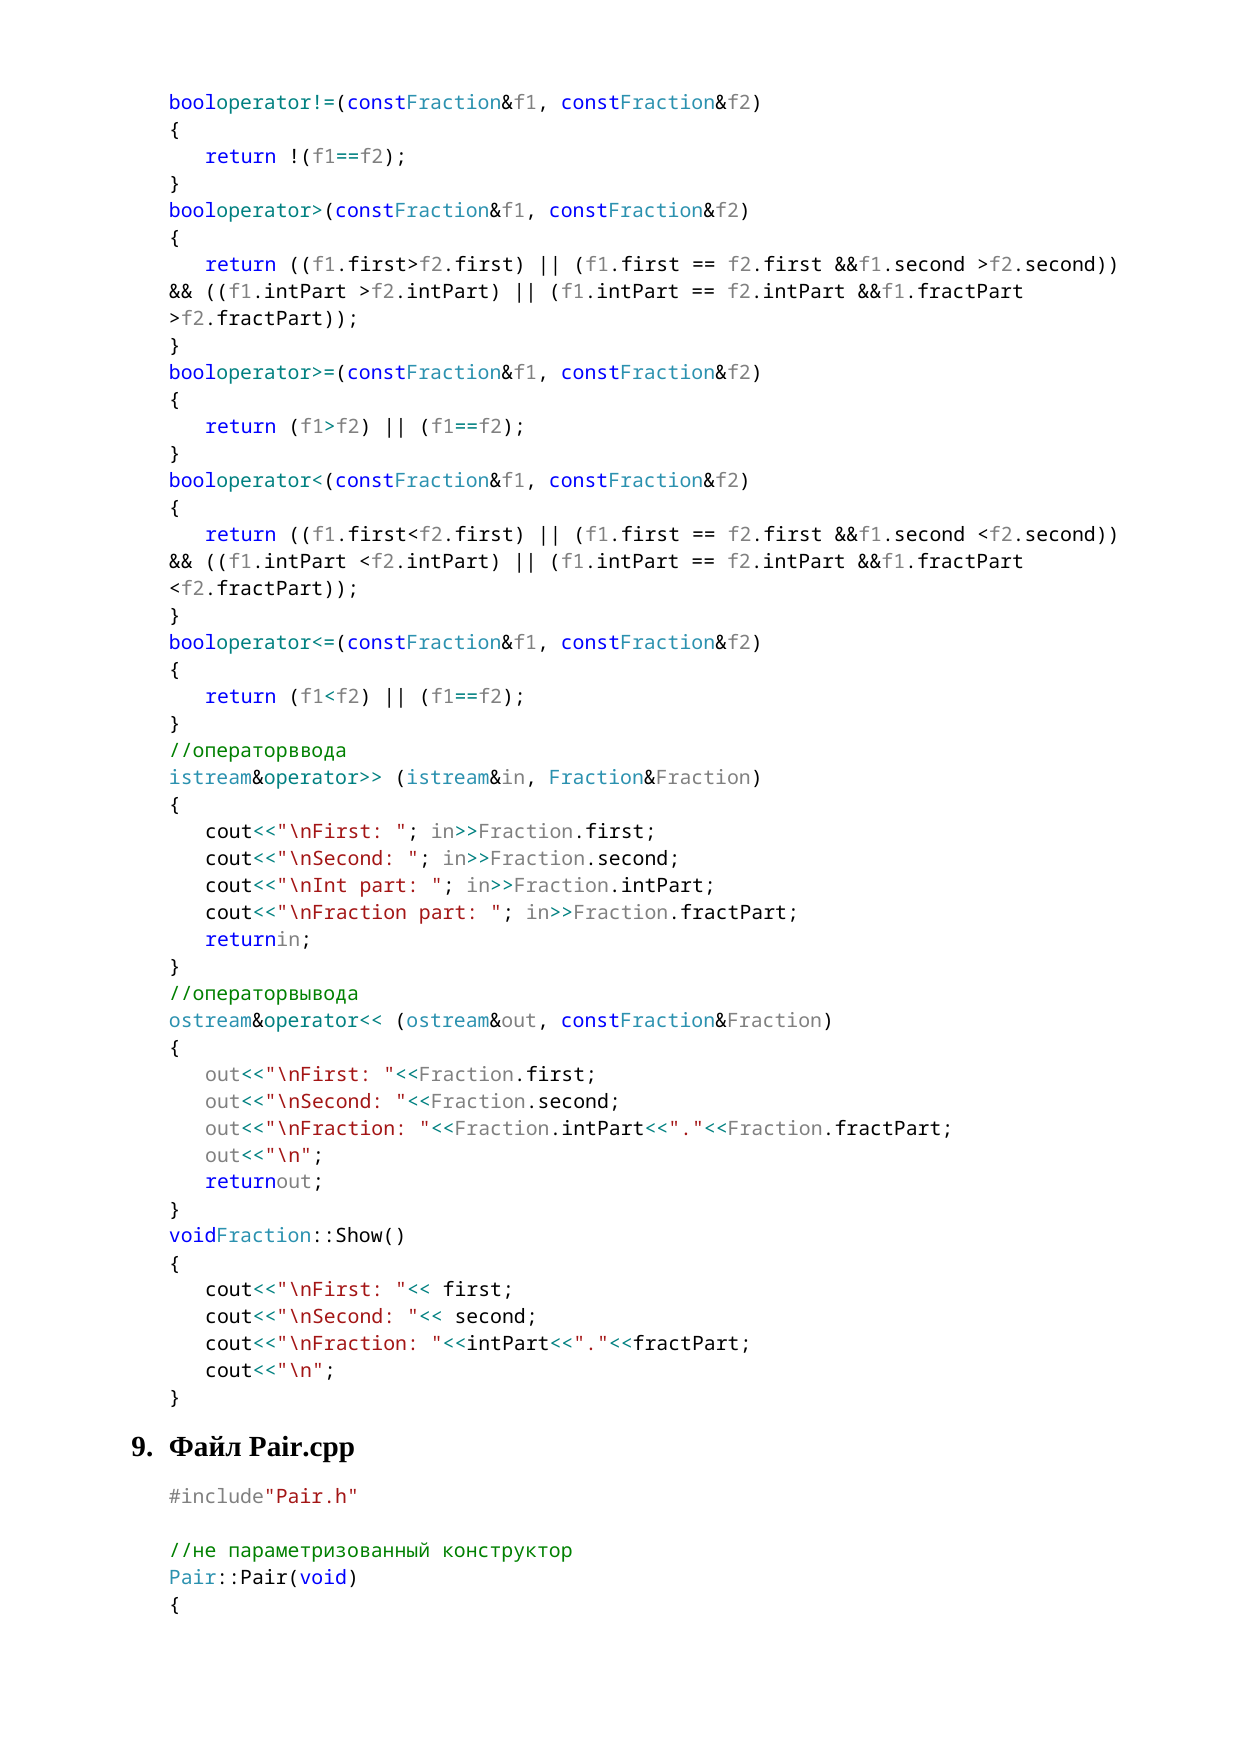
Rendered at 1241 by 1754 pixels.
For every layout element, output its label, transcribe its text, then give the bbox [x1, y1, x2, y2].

text returnin; [169, 925, 1152, 952]
text voidFraction::Show() [169, 1222, 1152, 1249]
text } [169, 439, 1152, 466]
text booloperator<=(constFraction&f1, constFraction&f2) [169, 628, 1152, 655]
text return !(f1==f2); [169, 143, 1152, 169]
text { [169, 790, 1152, 817]
text return (f1<f2) || (f1==f2); [169, 682, 1152, 709]
text } [169, 709, 1152, 736]
text return ((f1.first<f2.first) || (f1.first == f2.first &&f1.second <f2.second)) && ((f1.intPart <f2.intPart) || (f1.intPart == f2.intPart &&f1.fractPart <f2.fractPart)); [169, 520, 1152, 601]
text cout<<"\nFraction: "<<intPart<<"."<<fractPart; [169, 1330, 1152, 1357]
text { [169, 655, 1152, 682]
text } [169, 601, 1152, 628]
text { [169, 1033, 1152, 1060]
text //не параметризованный конструктор [169, 1536, 1152, 1563]
text ostream&operator<< (ostream&out, constFraction&Fraction) [169, 1006, 1152, 1033]
text { [169, 1249, 1152, 1276]
text booloperator>(constFraction&f1, constFraction&f2) [169, 197, 1152, 223]
text out<<"\nFirst: "<<Fraction.first; [169, 1060, 1152, 1087]
text { [169, 223, 1152, 251]
text //операторвывода [169, 979, 1152, 1006]
text { [169, 116, 1152, 143]
text #include"Pair.h" [169, 1482, 1152, 1509]
list Файл Pair.cpp [131, 1429, 1152, 1463]
text istream&operator>> (istream&in, Fraction&Fraction) [169, 763, 1152, 790]
text cout<<"\n"; [169, 1357, 1152, 1384]
text } [169, 169, 1152, 197]
text //операторввода [169, 736, 1152, 763]
text out<<"\n"; [169, 1141, 1152, 1168]
text { [169, 493, 1152, 520]
text cout<<"\nFirst: "<< first; [169, 1276, 1152, 1303]
text returnout; [169, 1168, 1152, 1195]
text cout<<"\nFirst: "; in>>Fraction.first; [169, 817, 1152, 844]
text out<<"\nSecond: "<<Fraction.second; [169, 1087, 1152, 1114]
text return (f1>f2) || (f1==f2); [169, 412, 1152, 439]
text } [169, 1384, 1152, 1411]
text Pair::Pair(void) [169, 1563, 1152, 1590]
text { [169, 385, 1152, 412]
text out<<"\nFraction: "<<Fraction.intPart<<"."<<Fraction.fractPart; [169, 1114, 1152, 1141]
text { [169, 1590, 1152, 1617]
text booloperator!=(constFraction&f1, constFraction&f2) [169, 89, 1152, 116]
text cout<<"\nInt part: "; in>>Fraction.intPart; [169, 871, 1152, 898]
text booloperator<(constFraction&f1, constFraction&f2) [169, 466, 1152, 493]
text } [169, 952, 1152, 979]
text cout<<"\nSecond: "<< second; [169, 1303, 1152, 1330]
text booloperator>=(constFraction&f1, constFraction&f2) [169, 358, 1152, 385]
text cout<<"\nSecond: "; in>>Fraction.second; [169, 844, 1152, 871]
text cout<<"\nFraction part: "; in>>Fraction.fractPart; [169, 898, 1152, 925]
text } [169, 331, 1152, 358]
text } [169, 1195, 1152, 1222]
text return ((f1.first>f2.first) || (f1.first == f2.first &&f1.second >f2.second)) && ((f1.intPart >f2.intPart) || (f1.intPart == f2.intPart &&f1.fractPart >f2.fractPart)); [169, 251, 1152, 331]
